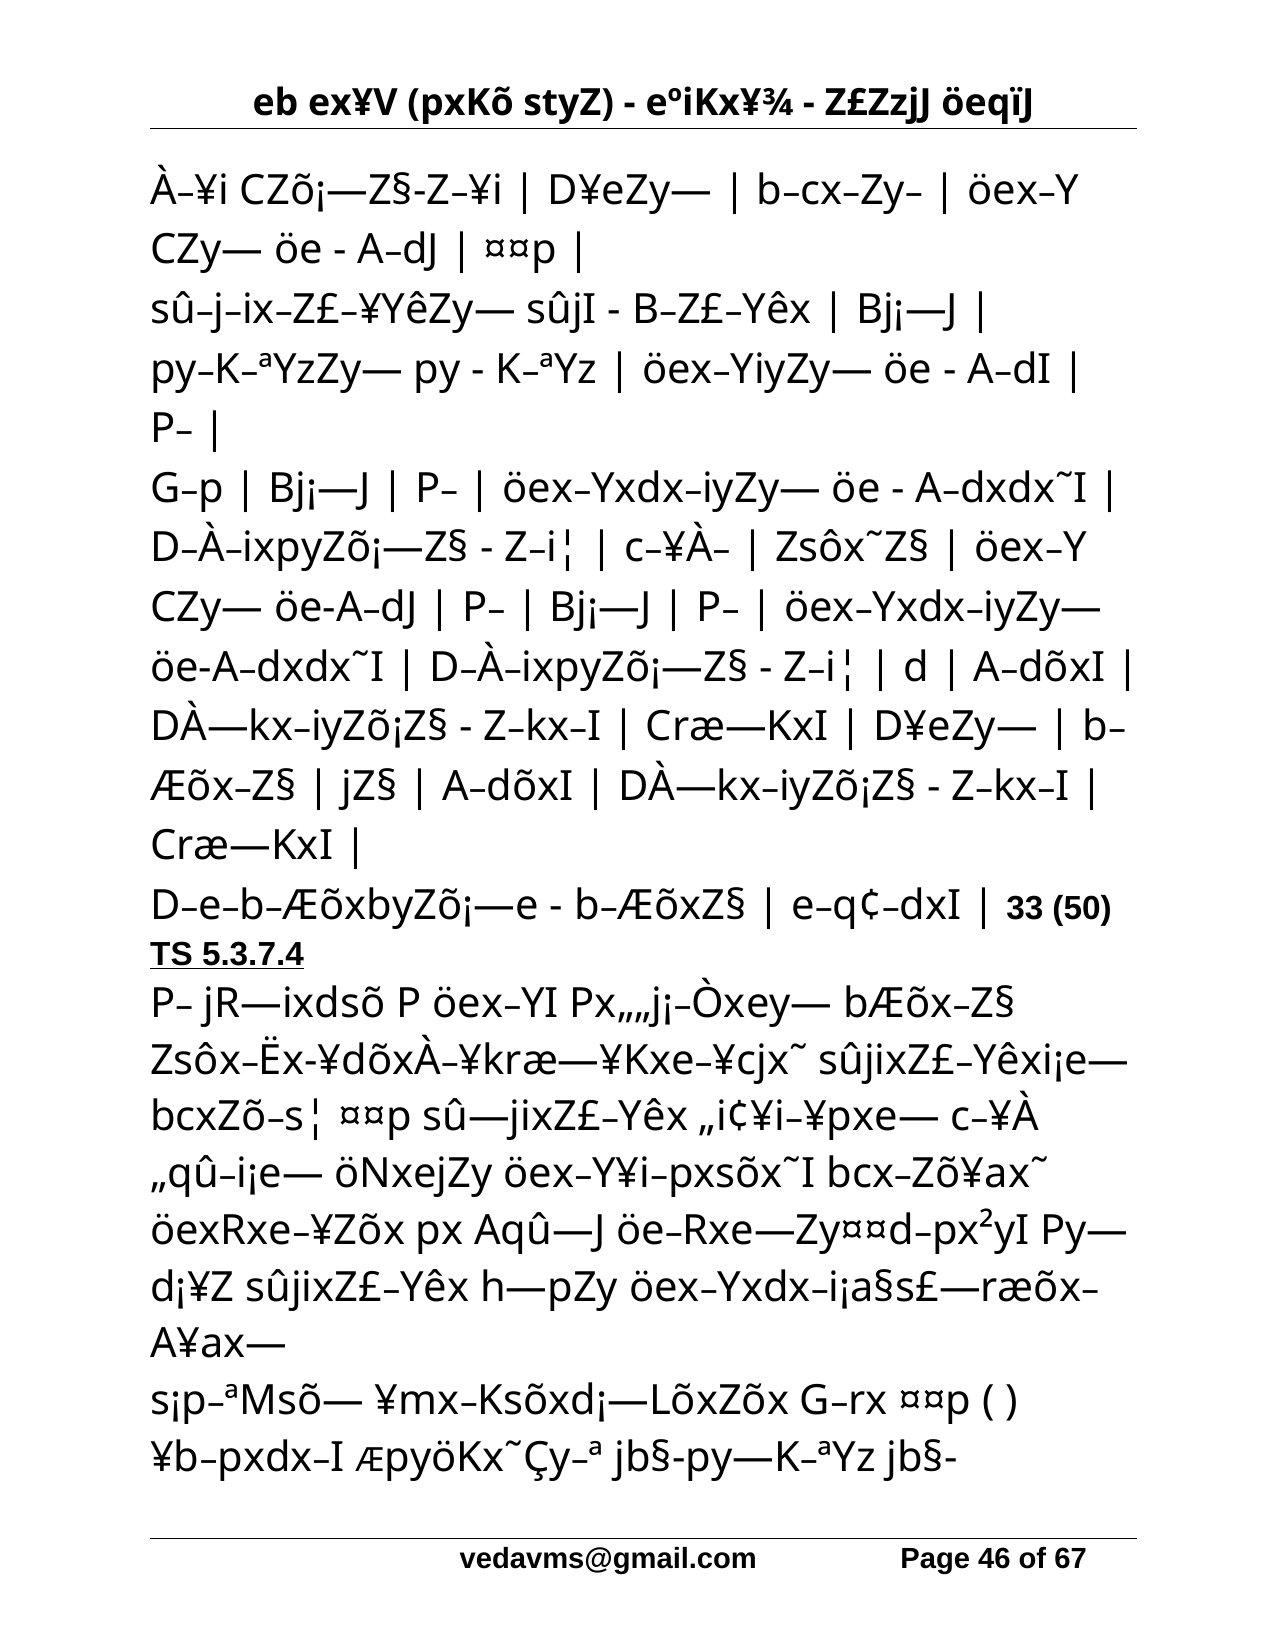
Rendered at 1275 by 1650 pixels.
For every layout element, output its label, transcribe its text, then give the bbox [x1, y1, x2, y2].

text py–K–ªYzZy— py - K–ªYz | öex–YiyZy— öe - A–dI | P– | [150, 338, 1137, 455]
text D–À–ixpyZõ¡—Z§ - Z–i¦ | c–¥À– | Zsôx˜Z§ | öex–Y CZy— öe-A–dJ | P– | Bj¡—J | P– | öex–Yxdx–iyZy— öe-A–dxdx˜I | D–À–ixpyZõ¡—Z§ - Z–i¦ | d | A–dõxI | [150, 517, 1154, 693]
text „qû–i¡e— öNxejZy öex–Y¥i–pxsõx˜I bcx–Zõ¥ax˜ [150, 1143, 1196, 1200]
text Zsôx–Ëx-¥dõxÀ–¥kræ—¥Kxe–¥cjx˜ sûjixZ£–Yêxi¡e— bcxZõ–s¦ ¤¤p sû—jixZ£–Yêx „i¢¥i–¥pxe— c–¥À [150, 1029, 1196, 1143]
text s¡p–ªMsõ— ¥mx–Ksõxd¡—LõxZõx G–rx ¤¤p ( ) [150, 1370, 1196, 1427]
text DÀ—kx–iyZõ¡Z§ - Z–kx–I | Cræ—KxI | D¥eZy— | b–Æõx–Z§ | jZ§ | A–dõxI | DÀ—kx–iyZõ¡Z§ - Z–kx–I | Cræ—KxI | [150, 696, 1137, 872]
text P– jR—ixdsõ P öex–YI Px„„j¡–Òxey— bÆõx–Z§ [150, 973, 1196, 1029]
text sû–j–ix–Z£–¥YêZy— sûjI - B–Z£–Yêx | Bj¡—J | [150, 279, 1137, 336]
text ¥b–pxdx–I ÆpyöKx˜Çy–ª jb§-py—K–ªYz jb§- [150, 1427, 1196, 1484]
text TS 5.3.7.4 [150, 934, 1193, 973]
text G–p | Bj¡—J | P– | öex–Yxdx–iyZy— öe - A–dxdx˜I | [150, 458, 1137, 514]
text öexRxe–¥Zõx px Aqû—J öe–Rxe—Zy¤¤d–px²yI Py—d¡¥Z sûjixZ£–Yêx h—pZy öex–Yxdx–i¡a§s£—ræõx– A¥ax— [150, 1200, 1196, 1370]
text D–e–b–ÆõxbyZõ¡—e - b–ÆõxZ§ | e–q¢–dxI | 33 (50) [150, 875, 1137, 931]
